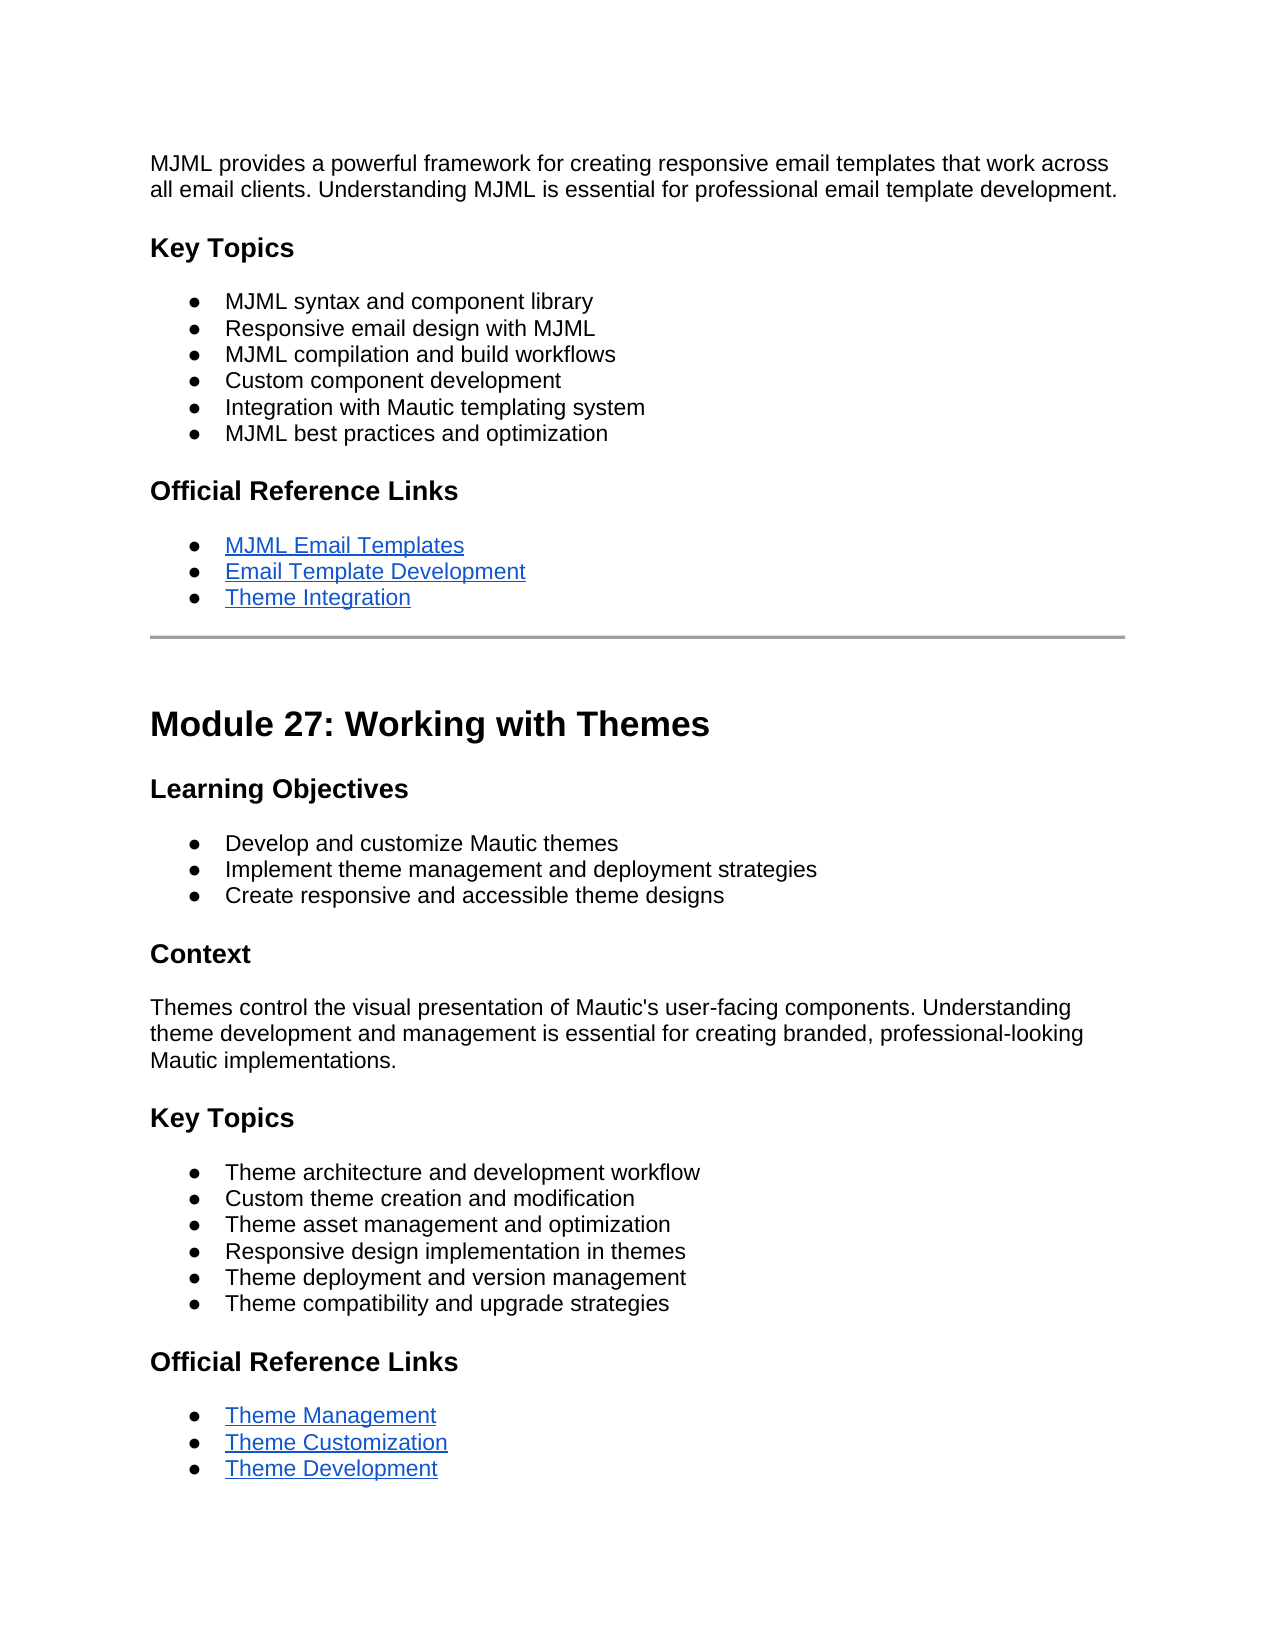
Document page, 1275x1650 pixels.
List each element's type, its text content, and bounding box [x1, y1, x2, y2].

list Custom component development [187, 367, 1125, 393]
list MJML compilation and build workflows [187, 341, 1125, 367]
list Responsive design implementation in themes [187, 1238, 1125, 1264]
list Theme architecture and development workflow [187, 1158, 1125, 1185]
subtitle Key Topics [150, 1102, 1125, 1133]
list MJML syntax and component library [187, 288, 1125, 314]
list MJML best practices and optimization [187, 420, 1125, 446]
list Theme Management [187, 1402, 1125, 1428]
list Theme compatibility and upgrade strategies [187, 1290, 1125, 1317]
list Custom theme creation and modification [187, 1185, 1125, 1211]
list Implement theme management and deployment strategies [187, 856, 1125, 882]
list Theme Integration [187, 584, 1125, 611]
list Theme asset management and optimization [187, 1211, 1125, 1238]
list Email Template Development [187, 558, 1125, 584]
list Responsive email design with MJML [187, 314, 1125, 341]
text Themes control the visual presentation of Mautic's user-facing components. Understanding theme development and management is essential for creating branded, professional-looking Mautic implementations. [150, 994, 1125, 1073]
list Theme Customization [187, 1428, 1125, 1455]
subtitle Module 27: Working with Themes [150, 703, 1125, 744]
subtitle Official Reference Links [150, 475, 1125, 507]
subtitle Context [150, 938, 1125, 969]
subtitle Official Reference Links [150, 1346, 1125, 1377]
list Develop and customize Mautic themes [187, 829, 1125, 856]
text MJML provides a powerful framework for creating responsive email templates that work across all email clients. Understanding MJML is essential for professional email template development. [150, 150, 1125, 203]
list MJML Email Templates [187, 532, 1125, 558]
subtitle Key Topics [150, 232, 1125, 263]
list Theme deployment and version management [187, 1264, 1125, 1290]
list Create responsive and accessible theme designs [187, 882, 1125, 909]
list Integration with Mautic templating system [187, 393, 1125, 420]
list Theme Development [187, 1455, 1125, 1481]
subtitle Learning Objectives [150, 773, 1125, 804]
